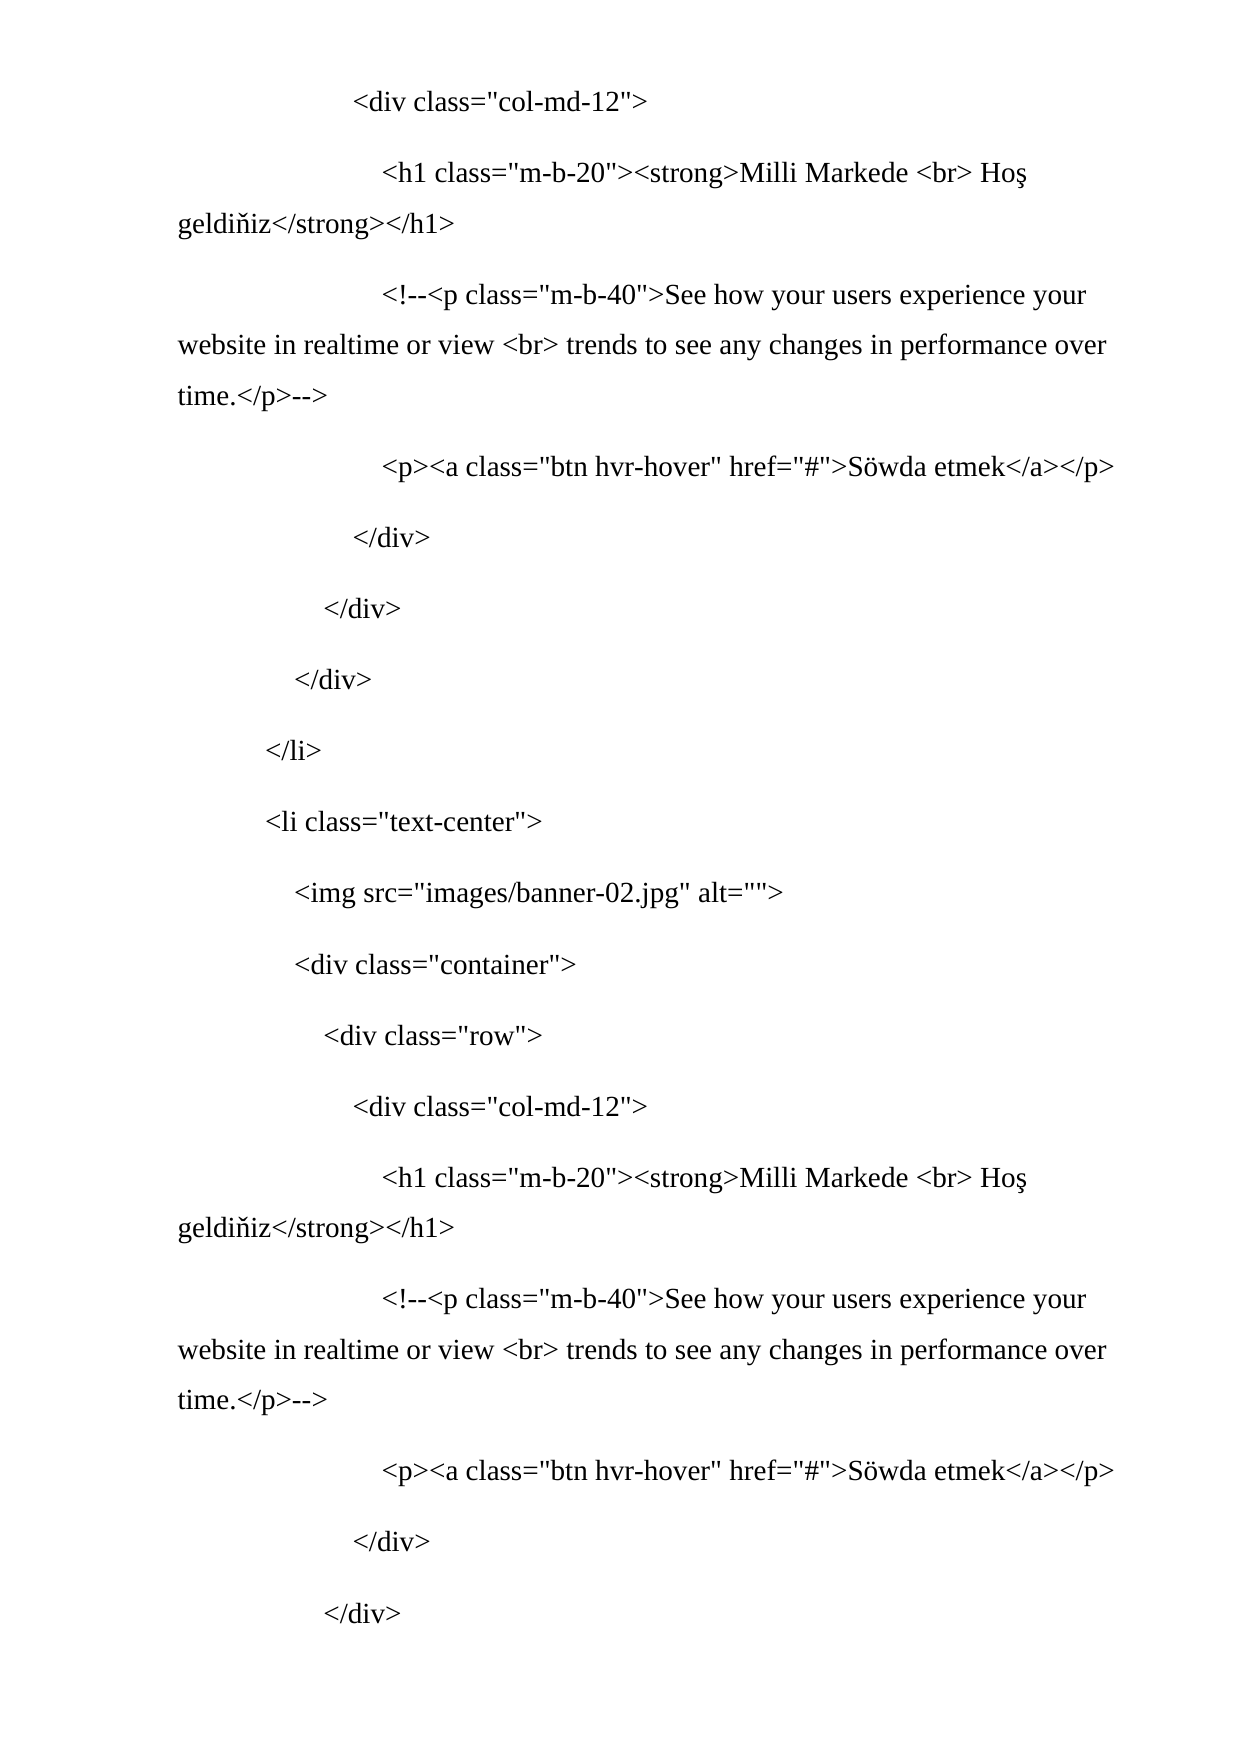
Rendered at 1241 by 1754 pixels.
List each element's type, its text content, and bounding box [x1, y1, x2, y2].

text <img src="images/banner-02.jpg" alt=""> [177, 876, 1152, 909]
text </li> [177, 733, 1152, 767]
text <div class="container"> [177, 947, 1152, 980]
text <!--<p class="m-b-40">See how your users experience your website in realtime or view <br> trends to see any changes in performance over time.</p>--> [177, 277, 1152, 411]
text <div class="col-md-12"> [177, 1089, 1152, 1123]
text </div> [177, 1524, 1152, 1558]
text <div class="row"> [177, 1018, 1152, 1051]
text <div class="col-md-12"> [177, 84, 1152, 118]
text <p><a class="btn hvr-hover" href="#">Söwda etmek</a></p> [177, 449, 1152, 482]
text <p><a class="btn hvr-hover" href="#">Söwda etmek</a></p> [177, 1453, 1152, 1487]
text <!--<p class="m-b-40">See how your users experience your website in realtime or view <br> trends to see any changes in performance over time.</p>--> [177, 1282, 1152, 1416]
text <h1 class="m-b-20"><strong>Milli Markede <br> Hoş geldiňiz</strong></h1> [177, 1160, 1152, 1244]
text </div> [177, 1596, 1152, 1629]
text </div> [177, 520, 1152, 553]
text <li class="text-center"> [177, 804, 1152, 838]
text <h1 class="m-b-20"><strong>Milli Markede <br> Hoş geldiňiz</strong></h1> [177, 156, 1152, 239]
text </div> [177, 591, 1152, 624]
text </div> [177, 662, 1152, 696]
